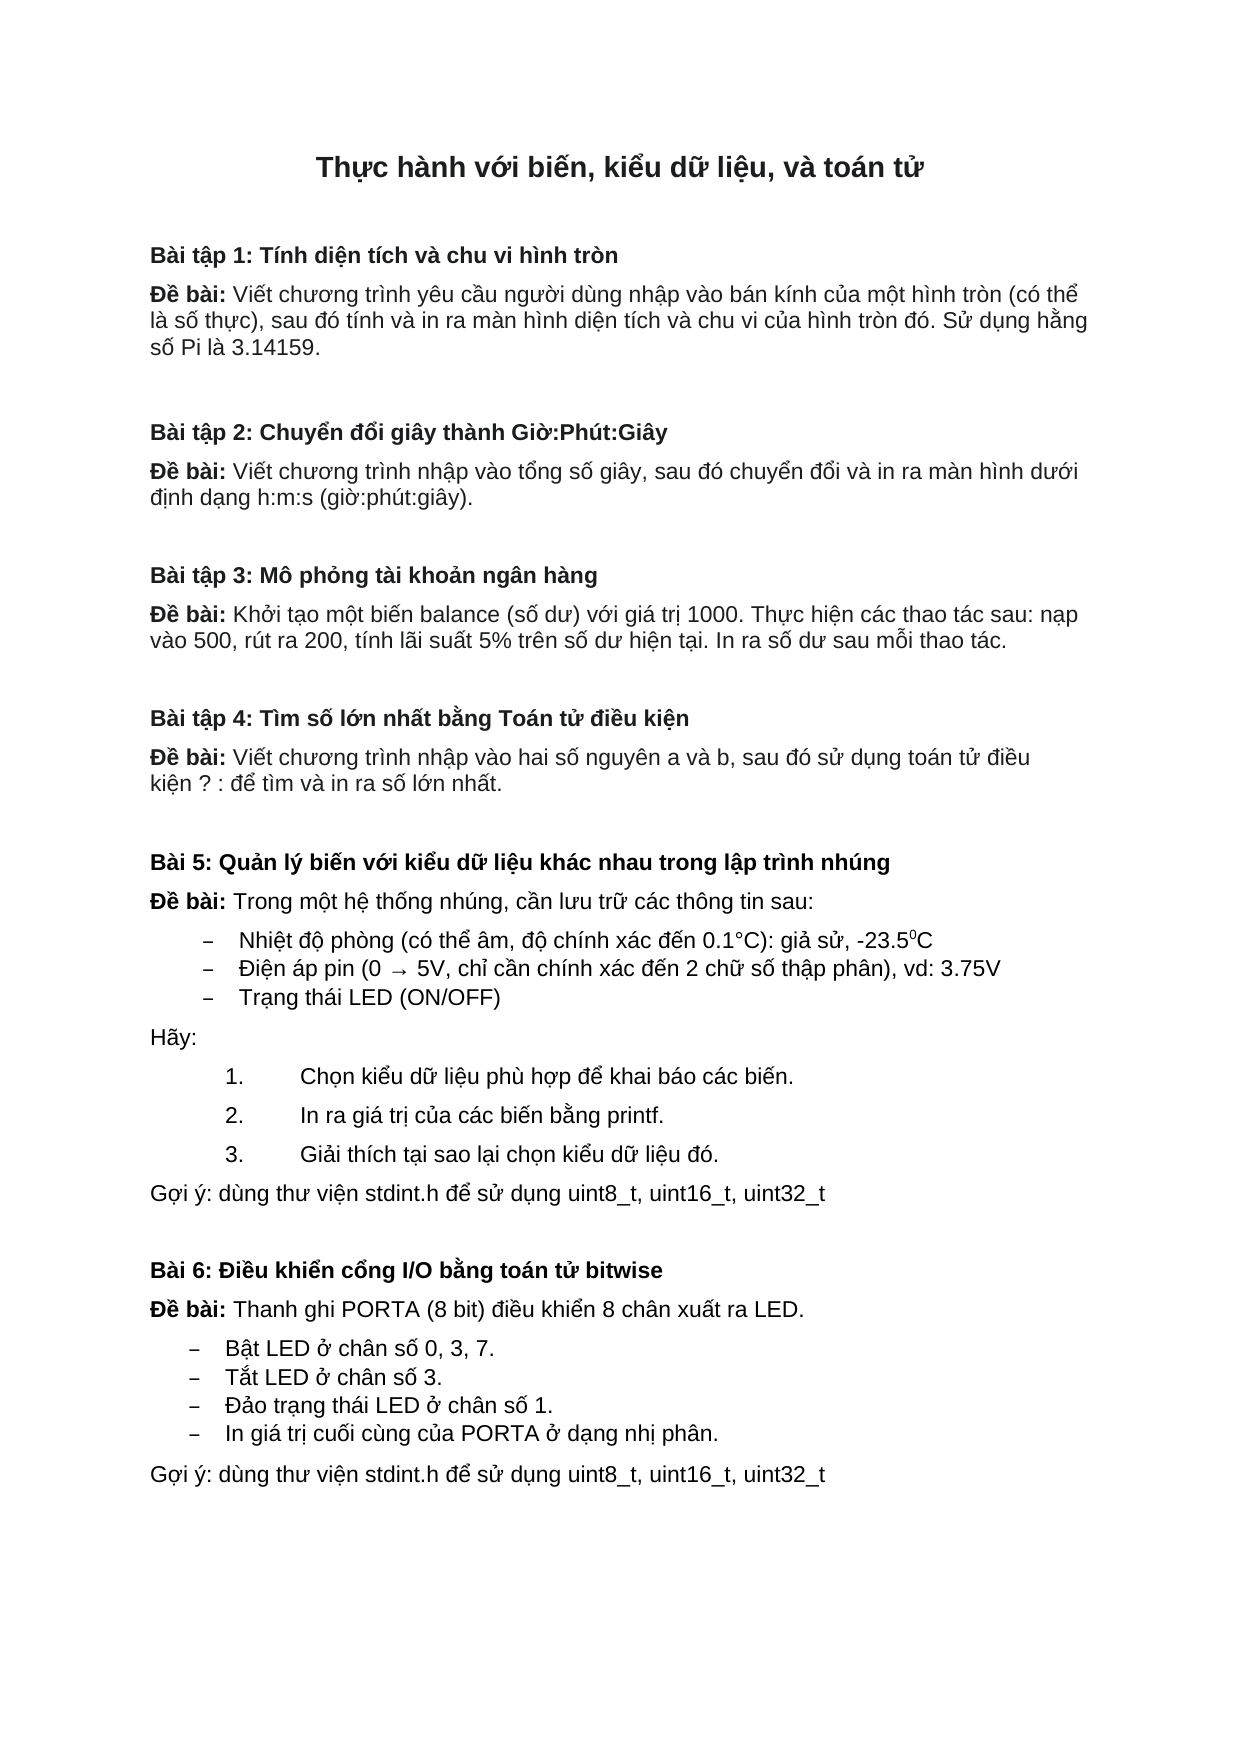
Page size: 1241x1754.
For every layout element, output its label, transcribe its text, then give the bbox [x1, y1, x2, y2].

list Bật LED ở chân số 0, 3, 7. [187, 1335, 1090, 1363]
list Đảo trạng thái LED ở chân số 1. [187, 1392, 1090, 1420]
text Đề bài: Viết chương trình nhập vào tổng số giây, sau đó chuyển đổi và in ra màn hình dưới định dạng h:m:s (giờ:phút:giây). [150, 458, 1090, 511]
text Bài tập 3: Mô phỏng tài khoản ngân hàng [150, 562, 1090, 588]
list Nhiệt độ phòng (có thể âm, độ chính xác đến 0.1°C): giả sử, -23.50C [201, 927, 1090, 955]
text Đề bài: Viết chương trình yêu cầu người dùng nhập vào bán kính của một hình tròn (có thể là số thực), sau đó tính và in ra màn hình diện tích và chu vi của hình tròn đó. Sử dụng hằng số Pi là 3.14159. [150, 281, 1090, 394]
text Đề bài: Trong một hệ thống nhúng, cần lưu trữ các thông tin sau: [150, 888, 1090, 914]
text Bài 6: Điều khiển cổng I/O bằng toán tử bitwise [150, 1257, 1090, 1284]
text Hãy: [150, 1024, 1090, 1051]
text Gợi ý: dùng thư viện stdint.h để sử dụng uint8_t, uint16_t, uint32_t [150, 1180, 1090, 1206]
text Bài tập 1: Tính diện tích và chu vi hình tròn [150, 242, 1090, 268]
text 2. In ra giá trị của các biến bằng printf. [150, 1102, 1090, 1128]
list Trạng thái LED (ON/OFF) [201, 983, 1090, 1012]
text Gợi ý: dùng thư viện stdint.h để sử dụng uint8_t, uint16_t, uint32_t [150, 1461, 1090, 1487]
text Đề bài: Thanh ghi PORTA (8 bit) điều khiển 8 chân xuất ra LED. [150, 1296, 1090, 1323]
text Đề bài: Khởi tạo một biến balance (số dư) với giá trị 1000. Thực hiện các thao tác sau: nạp vào 500, rút ra 200, tính lãi suất 5% trên số dư hiện tại. In ra số dư sau mỗi thao tác. [150, 601, 1090, 653]
text Đề bài: Viết chương trình nhập vào hai số nguyên a và b, sau đó sử dụng toán tử điều kiện ? : để tìm và in ra số lớn nhất. [150, 744, 1090, 796]
text Bài 5: Quản lý biến với kiểu dữ liệu khác nhau trong lập trình nhúng [150, 823, 1090, 876]
list Tắt LED ở chân số 3. [187, 1363, 1090, 1392]
text 3. Giải thích tại sao lại chọn kiểu dữ liệu đó. [150, 1141, 1090, 1167]
text Bài tập 4: Tìm số lớn nhất bằng Toán tử điều kiện [150, 705, 1090, 731]
list Điện áp pin (0 → 5V, chỉ cần chính xác đến 2 chữ số thập phân), vd: 3.75V [201, 955, 1090, 983]
text Bài tập 2: Chuyển đổi giây thành Giờ:Phút:Giây [150, 419, 1090, 445]
list In giá trị cuối cùng của PORTA ở dạng nhị phân. [187, 1420, 1090, 1448]
text 1. Chọn kiểu dữ liệu phù hợp để khai báo các biến. [150, 1063, 1090, 1089]
text Thực hành với biến, kiểu dữ liệu, và toán tử [150, 150, 1090, 183]
